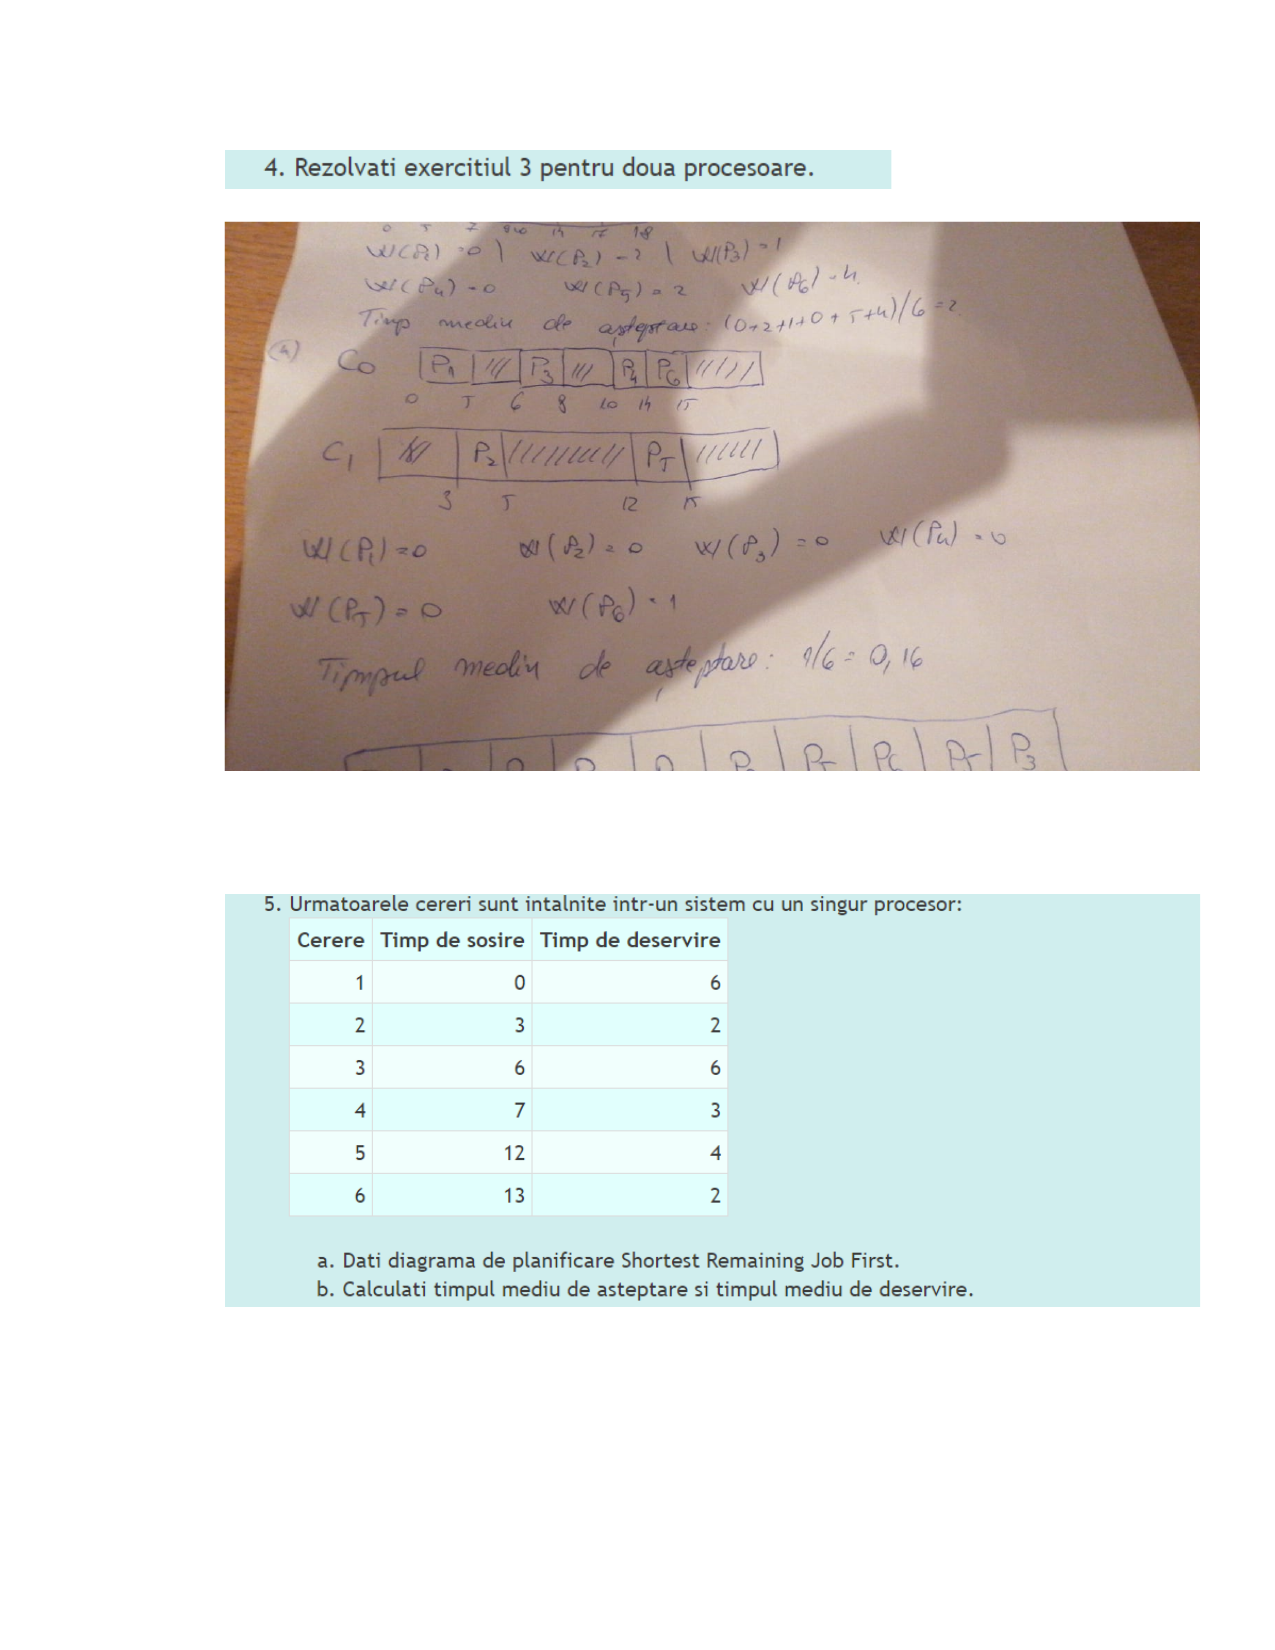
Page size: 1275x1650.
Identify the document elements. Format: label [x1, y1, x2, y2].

picture [226, 222, 1200, 771]
picture [225, 150, 892, 189]
picture [225, 894, 1200, 1307]
